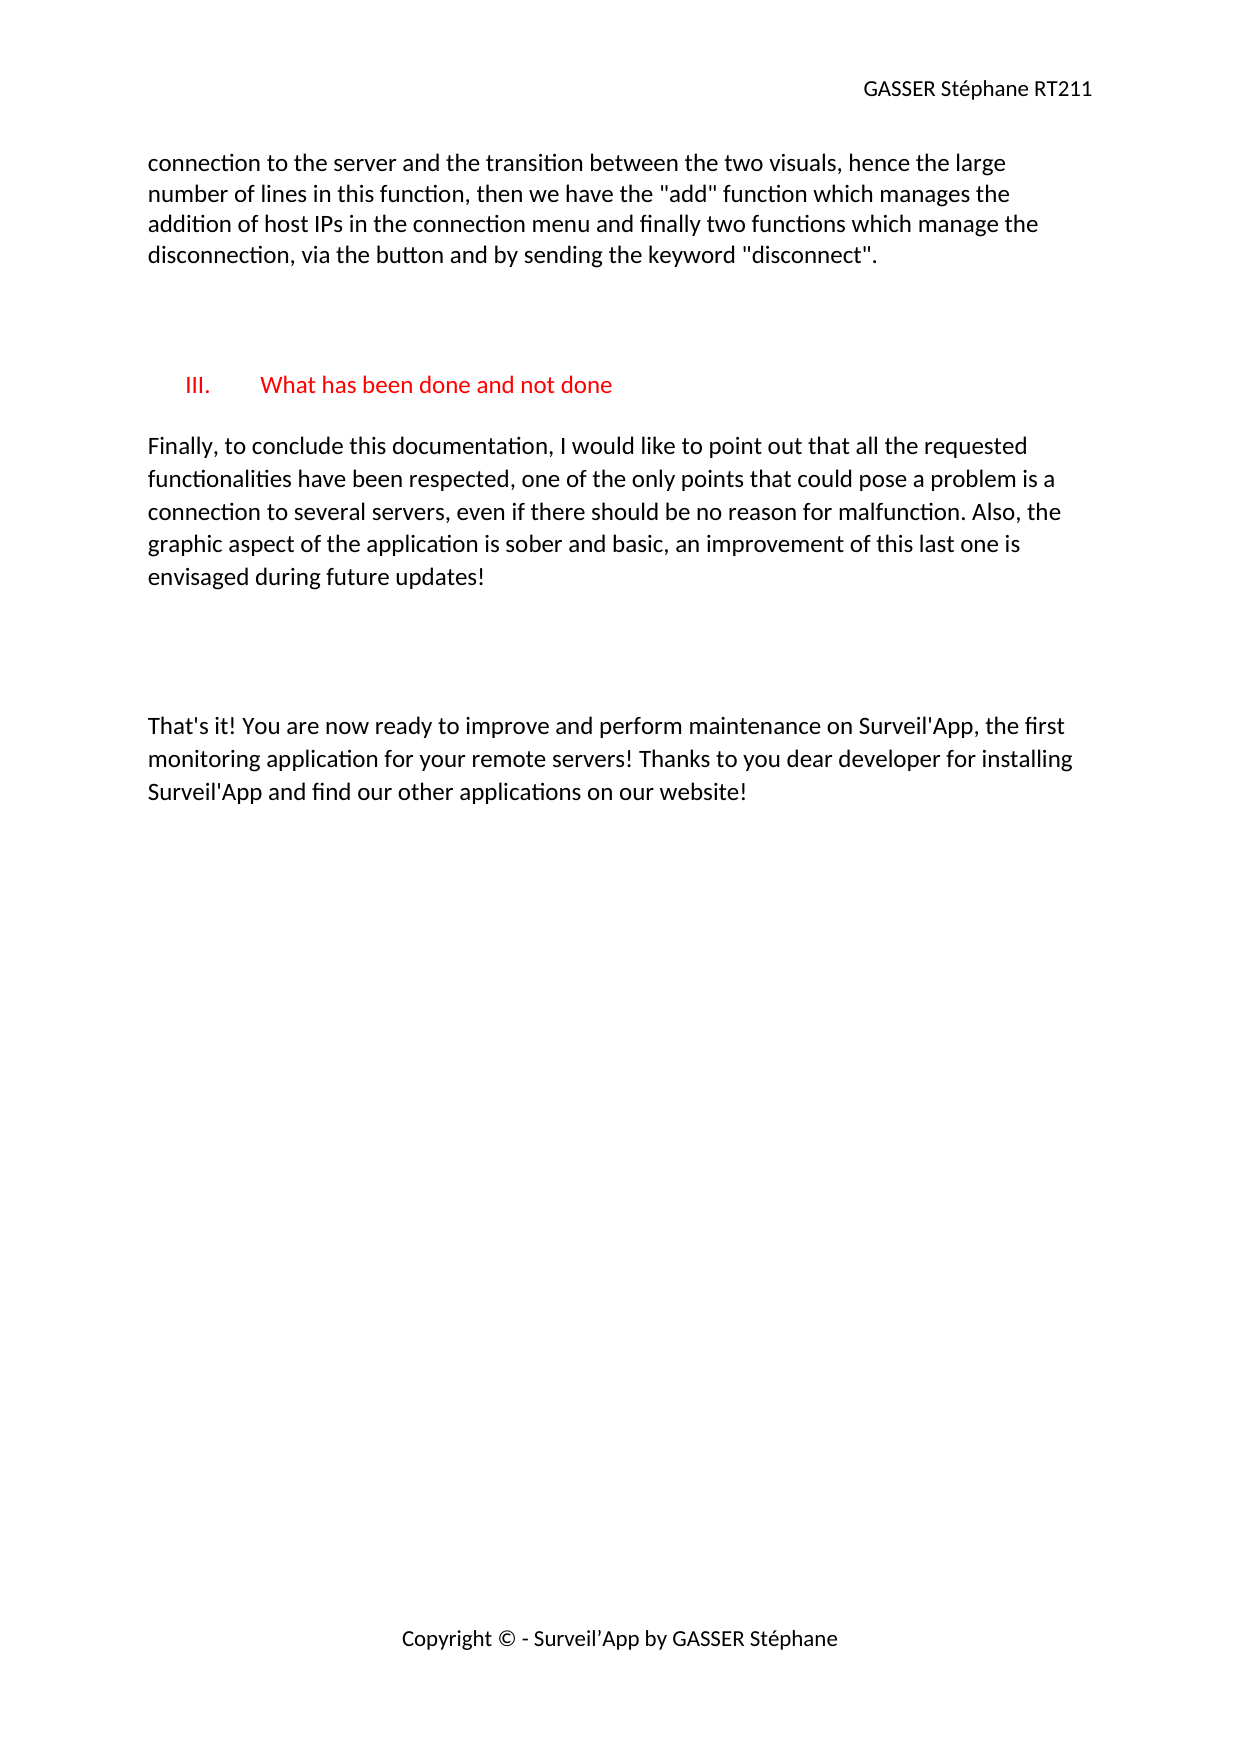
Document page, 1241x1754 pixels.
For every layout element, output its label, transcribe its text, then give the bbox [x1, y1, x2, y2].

text Finally, to conclude this documentation, I would like to point out that all the requested functionalities have been respected, one of the only points that could pose a problem is a connection to several servers, even if there should be no reason for malfunction. Also, the graphic aspect of the application is sober and basic, an improvement of this last one is envisaged during future updates! [148, 430, 1093, 592]
list What has been done and not done [185, 369, 1093, 399]
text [148, 148, 1093, 270]
text That's it! You are now ready to improve and perform maintenance on Surveil'App, the first monitoring application for your remote servers! Thanks to you dear developer for installing Surveil'App and find our other applications on our website! [148, 710, 1093, 807]
